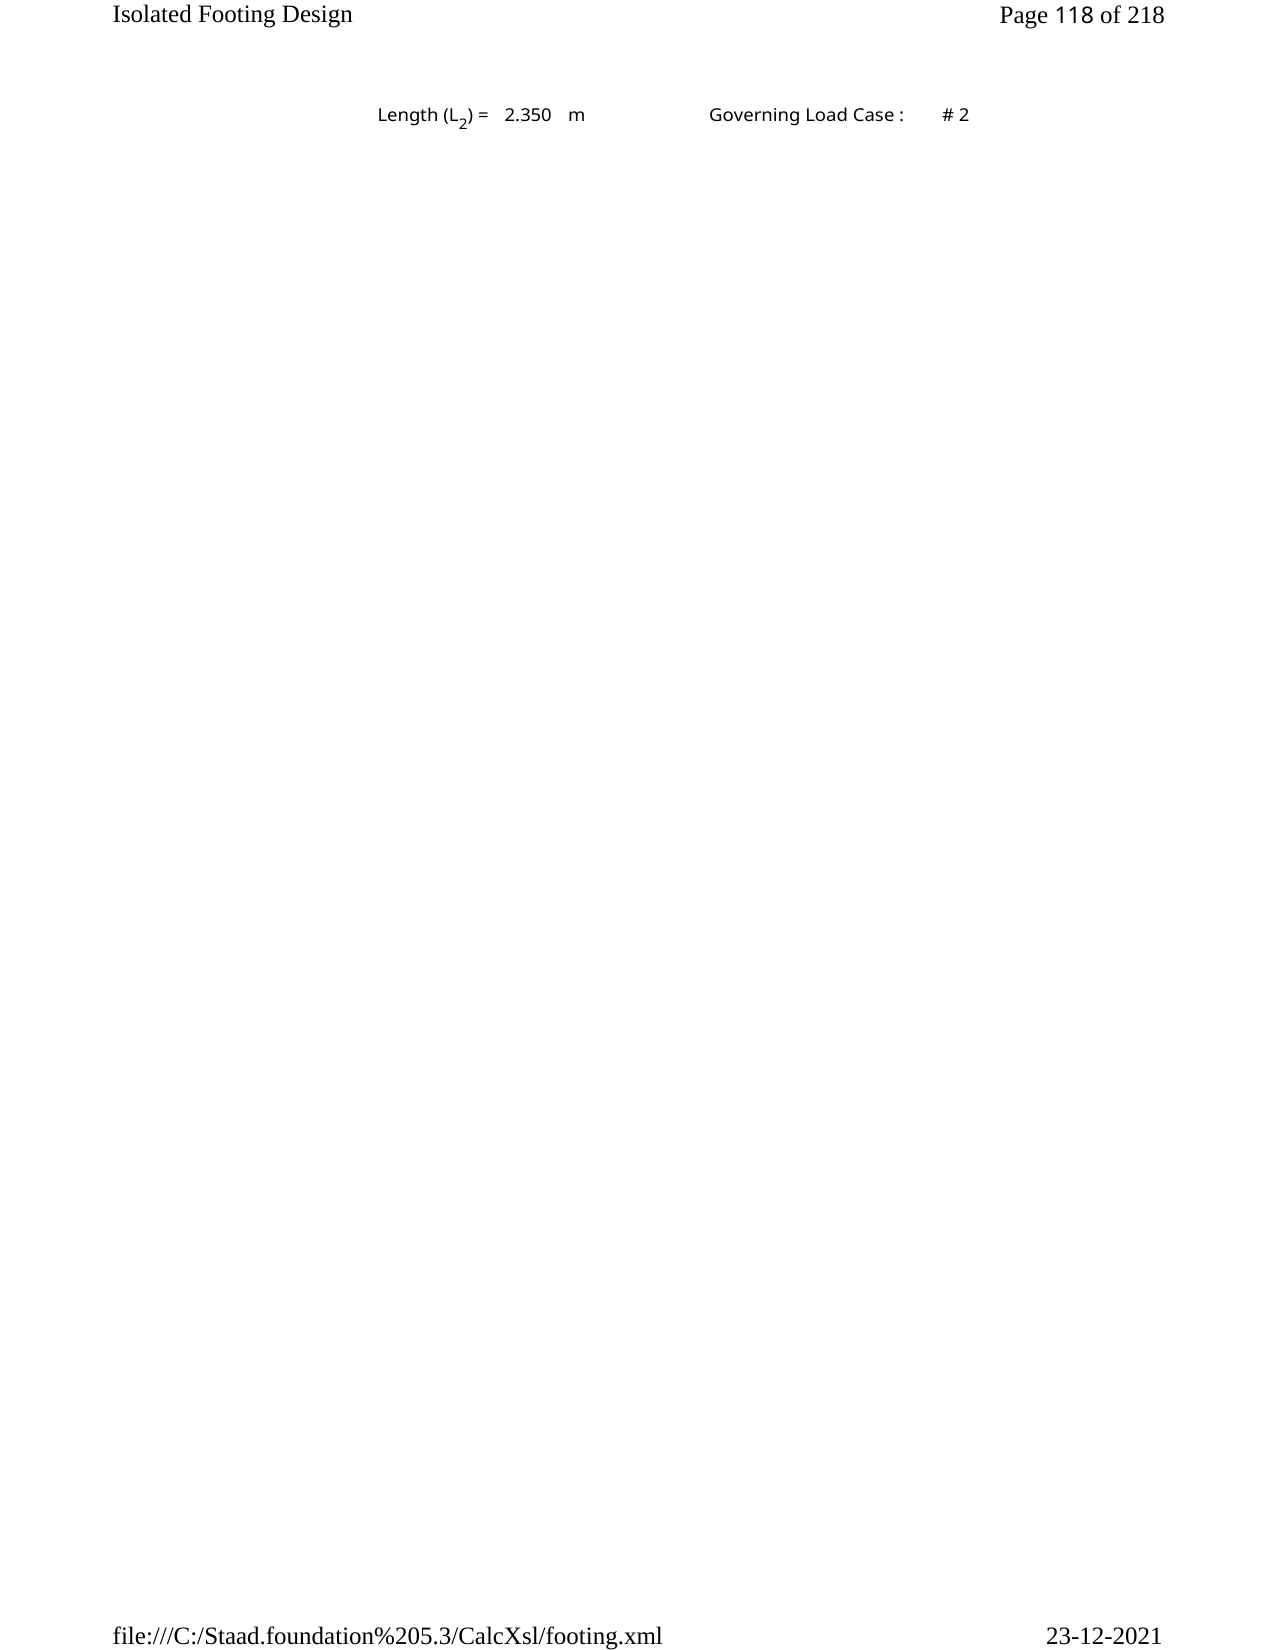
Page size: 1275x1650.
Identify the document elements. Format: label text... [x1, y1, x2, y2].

text Length (L2) = 2.350 m Governing Load Case : # 2 [377, 102, 1169, 134]
